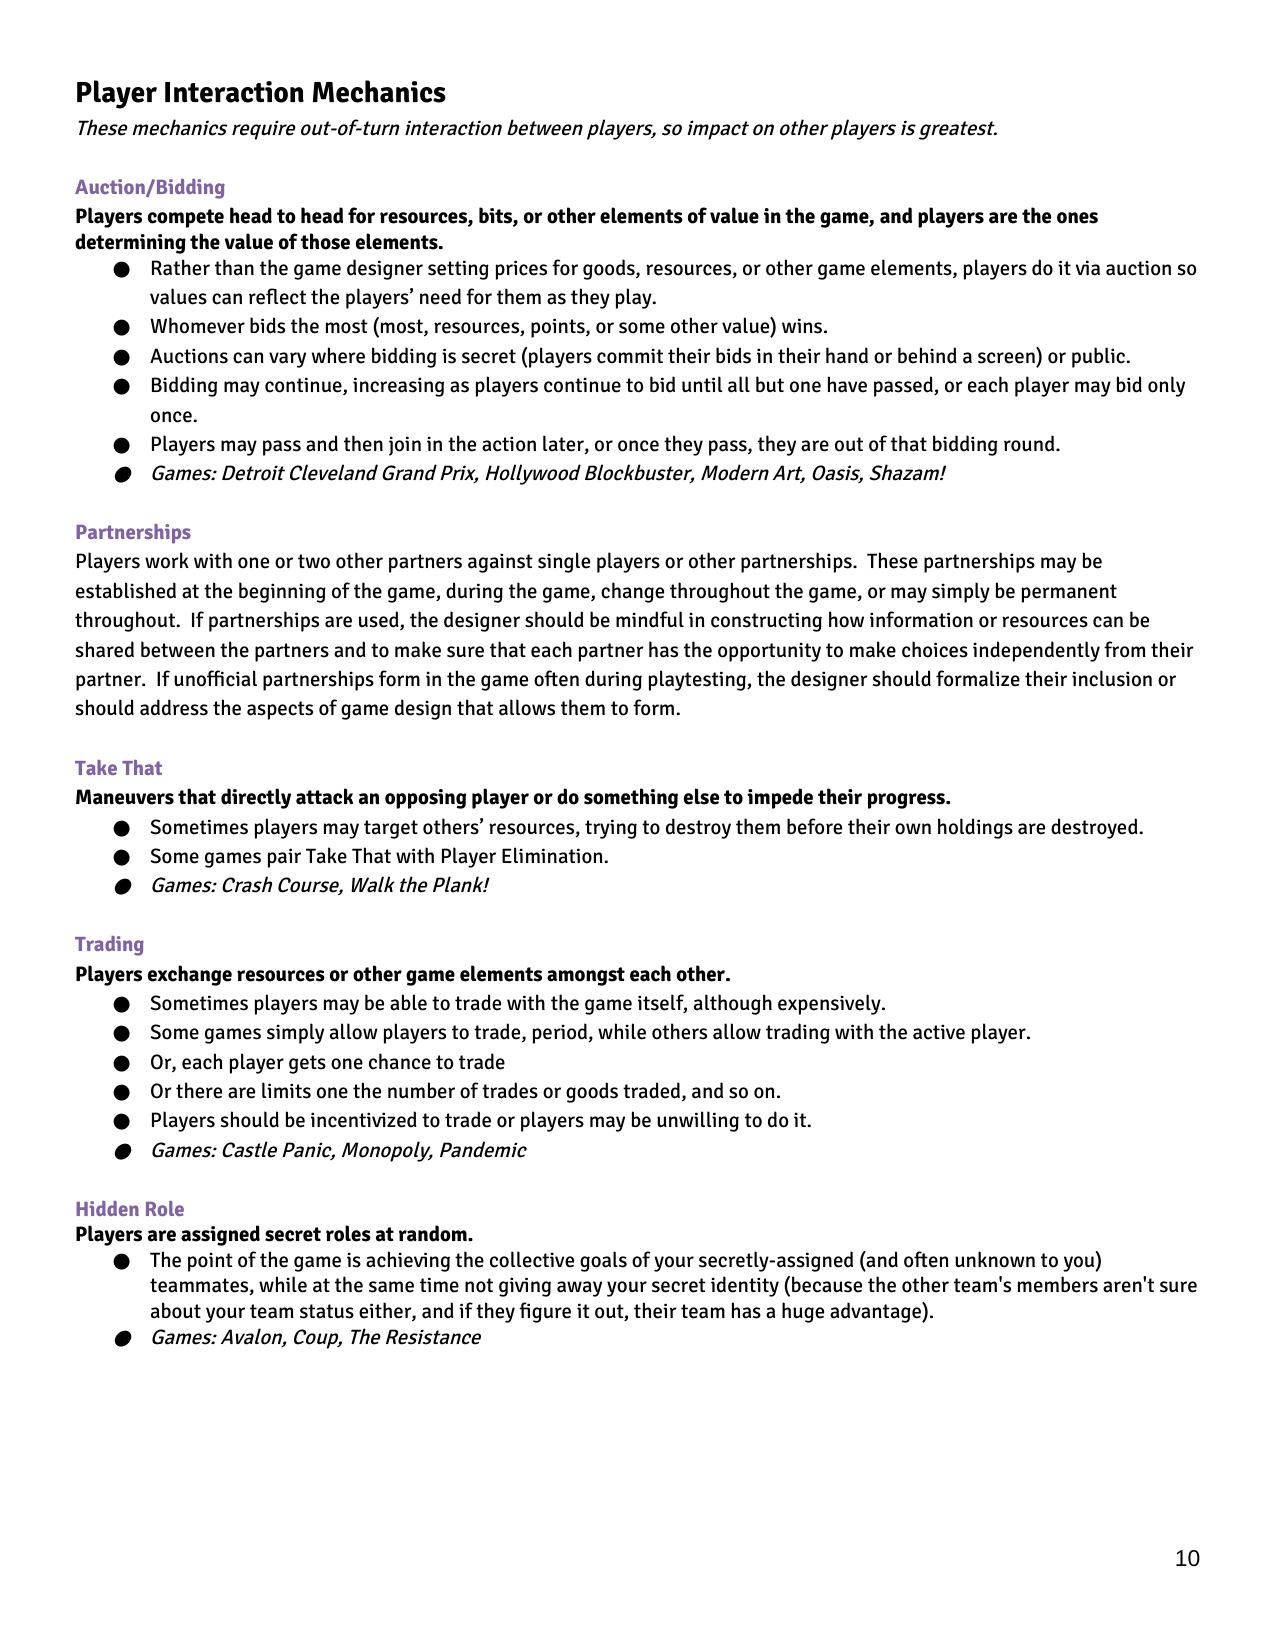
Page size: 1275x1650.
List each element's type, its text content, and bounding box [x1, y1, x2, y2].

list Players should be incentivized to trade or players may be unwilling to do it. [112, 1108, 1200, 1134]
text Maneuvers that directly attack an opposing player or do something else to impede their progress. [75, 785, 1200, 811]
text These mechanics require out-of-turn interaction between players, so impact on other players is greatest. [75, 116, 1200, 142]
text Player Interaction Mechanics [75, 75, 1200, 111]
text Trading [75, 932, 1200, 958]
text Players compete head to head for resources, bits, or other elements of value in the game, and players are the ones determining the value of those elements. [75, 204, 1200, 256]
text Partnerships [75, 520, 1200, 546]
list The point of the game is achieving the collective goals of your secretly-assigned (and often unknown to you) teammates, while at the same time not giving away your secret identity (because the other team's members aren't sure about your team status either, and if they figure it out, their team has a huge advantage). [112, 1248, 1200, 1324]
list Rather than the game designer setting prices for goods, resources, or other game elements, players do it via auction so values can reflect the players’ need for them as they play. [112, 256, 1200, 311]
list Whomever bids the most (most, resources, points, or some other value) wins. [112, 314, 1200, 340]
list Or there are limits one the number of trades or goods traded, and so on. [112, 1079, 1200, 1104]
list Or, each player gets one chance to trade [112, 1049, 1200, 1075]
list Some games pair Take That with Player Elimination. [112, 844, 1200, 869]
list Sometimes players may target others’ resources, trying to destroy them before their own holdings are destroyed. [112, 814, 1200, 840]
list Games: Crash Course, Walk the Plank! [112, 873, 1200, 899]
text Take That [75, 756, 1200, 781]
text Auction/Bidding [75, 175, 1200, 201]
list Games: Detroit Cleveland Grand Prix, Hollywood Blockbuster, Modern Art, Oasis, Shazam! [112, 461, 1200, 487]
text Players are assigned secret roles at random. [75, 1222, 1200, 1248]
text Players work with one or two other partners against single players or other partnerships. These partnerships may be established at the beginning of the game, during the game, change throughout the game, or may simply be permanent throughout. If partnerships are used, the designer should be mindful in constructing how information or resources can be shared between the partners and to make sure that each partner has the opportunity to make choices independently from their partner. If unofficial partnerships form in the game often during playtesting, the designer should formalize their inclusion or should address the aspects of game design that allows them to form. [75, 549, 1200, 722]
list Games: Avalon, Coup, The Resistance [112, 1324, 1200, 1350]
text Players exchange resources or other game elements amongst each other. [75, 961, 1200, 987]
list Sometimes players may be able to trade with the game itself, although expensively. [112, 991, 1200, 1016]
text Hidden Role [75, 1196, 1191, 1222]
list Auctions can vary where bidding is secret (players commit their bids in their hand or behind a screen) or public. [112, 344, 1200, 369]
list Players may pass and then join in the action later, or once they pass, they are out of that bidding round. [112, 432, 1200, 457]
list Games: Castle Panic, Monopoly, Pandemic [112, 1138, 1200, 1163]
list Some games simply allow players to trade, period, while others allow trading with the active player. [112, 1020, 1200, 1046]
list Bidding may continue, increasing as players continue to bid until all but one have passed, or each player may bid only once. [112, 373, 1200, 428]
